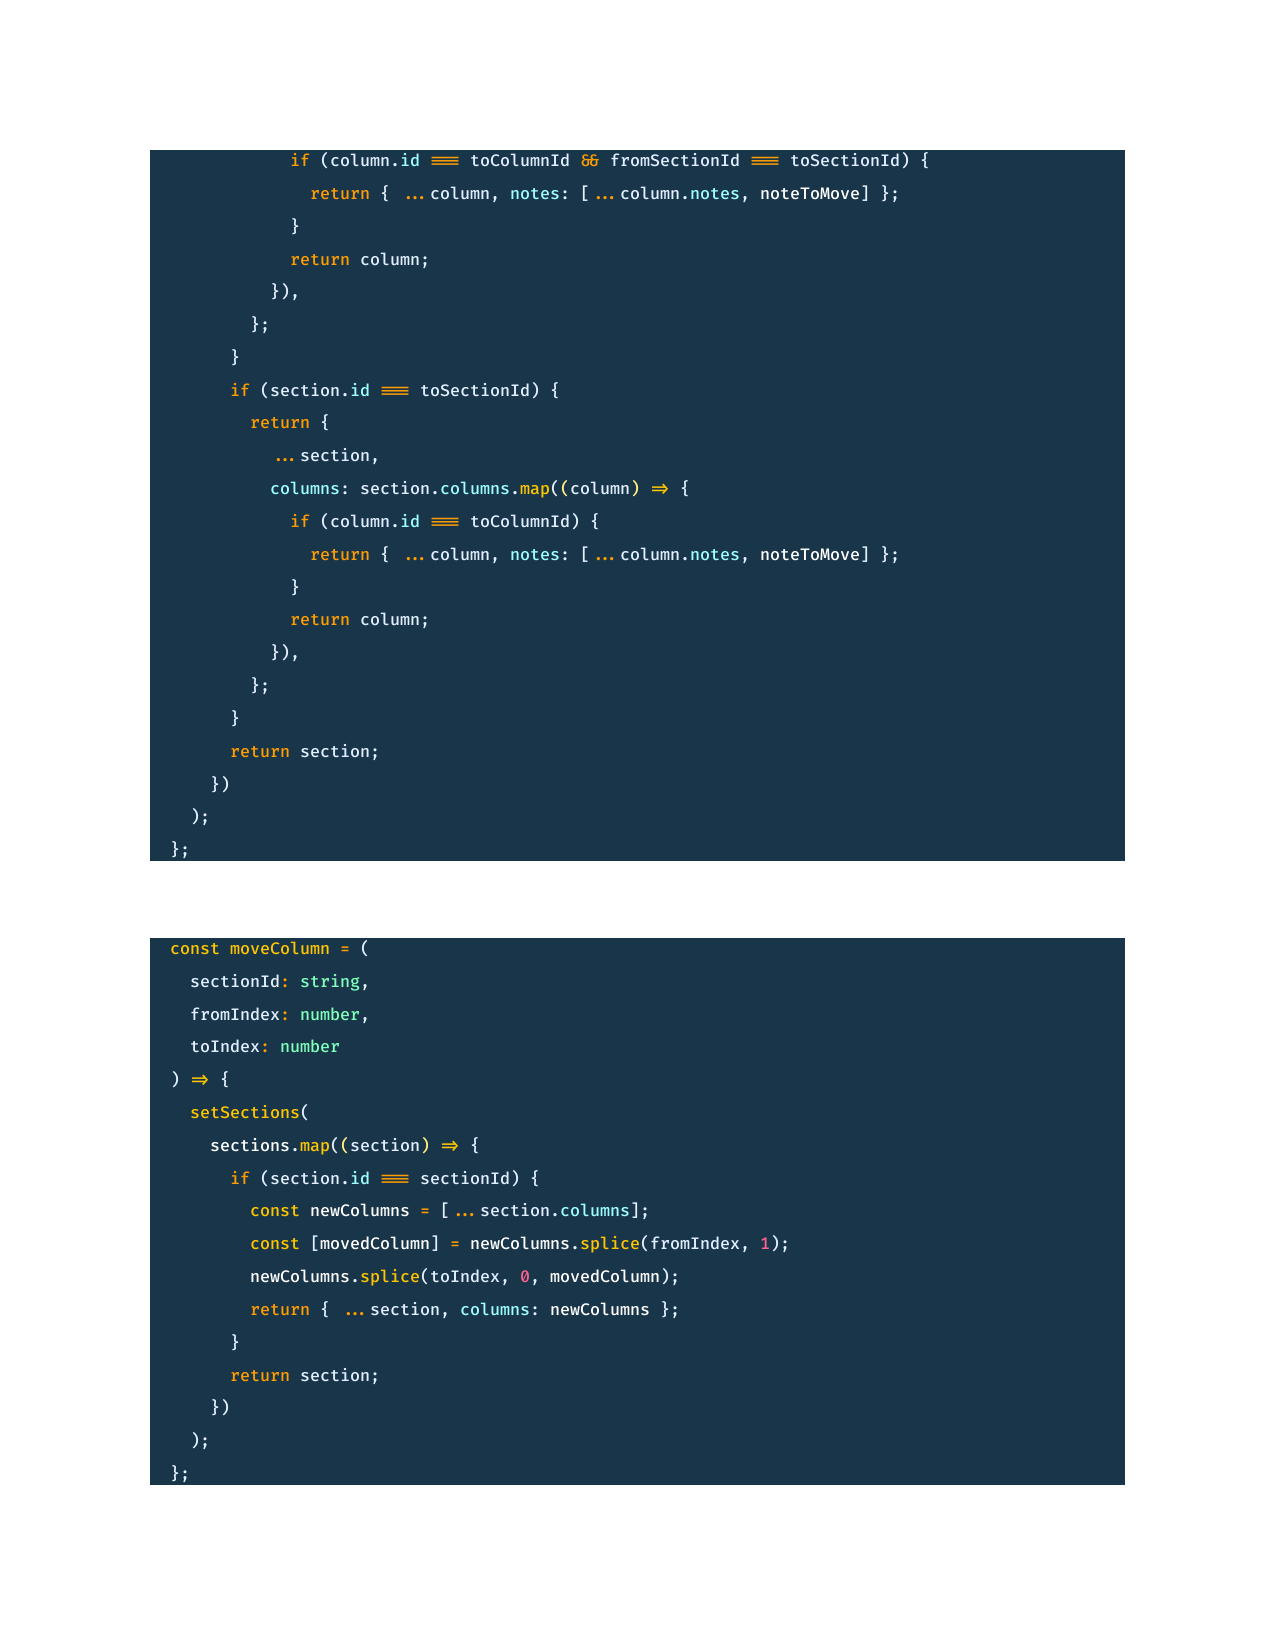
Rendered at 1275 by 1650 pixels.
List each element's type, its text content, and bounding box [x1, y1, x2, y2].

text ...section, [150, 445, 1125, 467]
text }; [150, 1463, 1125, 1485]
text }; [150, 314, 1125, 336]
text toIndex: number [150, 1036, 1125, 1058]
text } [150, 1332, 1125, 1353]
text } [150, 216, 1125, 237]
text const moveColumn = ( [150, 938, 1125, 960]
text return section; [150, 1364, 1125, 1386]
text const [movedColumn] = newColumns.splice(fromIndex, 1); [150, 1233, 1125, 1255]
text if (column.id === toColumnId && fromSectionId === toSectionId) { [150, 150, 1125, 172]
text return column; [150, 248, 1125, 270]
text ); [150, 1430, 1125, 1452]
text sectionId: string, [150, 971, 1125, 993]
text } [150, 347, 1125, 369]
text }) [150, 1397, 1125, 1419]
text return { ...section, columns: newColumns }; [150, 1299, 1125, 1321]
text if (section.id === toSectionId) { [150, 380, 1125, 402]
text ) => { [150, 1069, 1125, 1091]
text sections.map((section) => { [150, 1135, 1125, 1157]
text newColumns.splice(toIndex, 0, movedColumn); [150, 1266, 1125, 1288]
text fromIndex: number, [150, 1003, 1125, 1025]
text }), [150, 642, 1125, 664]
text if (column.id === toColumnId) { [150, 511, 1125, 533]
text ); [150, 806, 1125, 828]
text if (section.id === sectionId) { [150, 1168, 1125, 1189]
text return { ...column, notes: [...column.notes, noteToMove] }; [150, 183, 1125, 205]
text } [150, 577, 1125, 598]
text columns: section.columns.map((column) => { [150, 478, 1125, 500]
text return { [150, 412, 1125, 434]
text return section; [150, 741, 1125, 762]
text }; [150, 675, 1125, 697]
text return column; [150, 609, 1125, 631]
text }) [150, 773, 1125, 795]
text const newColumns = [...section.columns]; [150, 1200, 1125, 1222]
text } [150, 708, 1125, 730]
text return { ...column, notes: [...column.notes, noteToMove] }; [150, 544, 1125, 566]
text setSections( [150, 1102, 1125, 1124]
text }; [150, 839, 1125, 861]
text }), [150, 281, 1125, 303]
